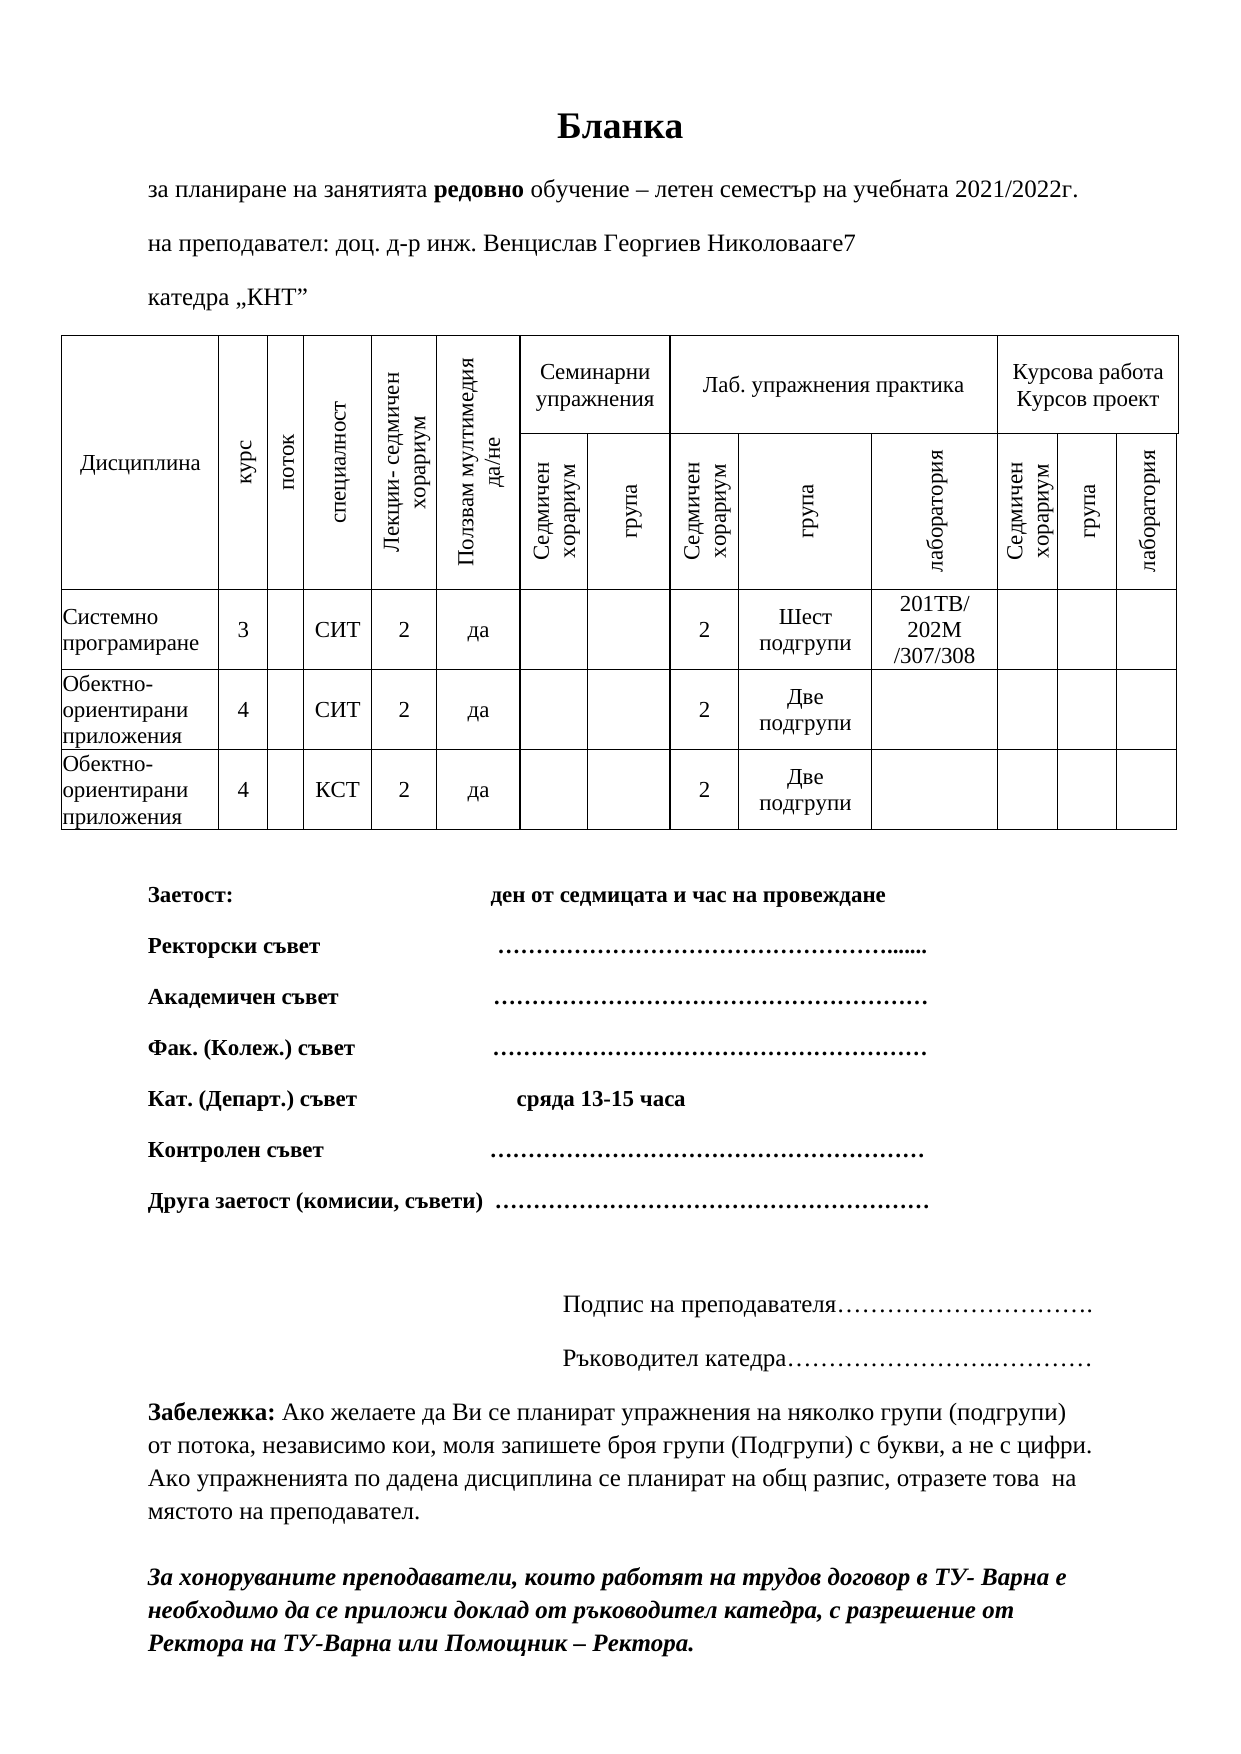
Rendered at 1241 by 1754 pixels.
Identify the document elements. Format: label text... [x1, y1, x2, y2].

text Ръководител катедра…………………….………… [148, 1343, 1093, 1372]
table_cell 2 [372, 590, 436, 669]
table_cell Обектно- ориентирани приложения [62, 670, 218, 749]
table_cell [1117, 590, 1176, 669]
table_cell 4 [219, 670, 267, 749]
table_cell 3 [219, 590, 267, 669]
text Бланка [148, 103, 1093, 147]
table_cell лаборатория [1117, 434, 1176, 589]
table_cell 2 [671, 590, 738, 669]
table_cell 2 [372, 670, 436, 749]
table_cell СИТ [304, 670, 371, 749]
table_cell 2 [671, 750, 738, 829]
table_cell Системно програмиране [62, 590, 218, 669]
table_cell [268, 670, 303, 749]
table_cell 2 [372, 750, 436, 829]
table_cell [1058, 590, 1116, 669]
table_cell Две подгрупи [739, 750, 871, 829]
text За хоноруваните преподаватели, които работят на трудов договор в ТУ- Варна е необходимо да се приложи доклад от ръководител катедра, с разрешение от Ректора на ТУ-Варна или Помощник – Ректора. [148, 1562, 1093, 1657]
table_cell Седмичен хорариум [671, 434, 738, 589]
table_cell [521, 590, 587, 669]
table_cell [1058, 670, 1116, 749]
table_cell [872, 670, 997, 749]
table_cell [872, 750, 997, 829]
table_header Лаб. упражнения практика [671, 336, 997, 433]
text на преподавател: доц. д-р инж. Венцислав Георгиев Николовааге7 [148, 228, 1093, 256]
table_cell 2 [671, 670, 738, 749]
table_cell [268, 750, 303, 829]
text Фак. (Колеж.) съвет ………………………………………………… [148, 1034, 1093, 1061]
text Контролен съвет ………………………………………………… [148, 1136, 1093, 1163]
table_cell група [1058, 434, 1116, 589]
text Подпис на преподавателя…………………………. [148, 1289, 1093, 1318]
table_cell [588, 670, 669, 749]
text Ректорски съвет ……………………………………………....... [148, 932, 1093, 958]
table_cell Обектно- ориентирани приложения [62, 750, 218, 829]
table_cell [521, 750, 587, 829]
text Академичен съвет ………………………………………………… [148, 983, 1093, 1009]
table_header Лекции- седмичен хорариум [372, 336, 436, 589]
table_cell [268, 590, 303, 669]
table_cell [1117, 750, 1176, 829]
table_header Семинарни упражнения [521, 336, 669, 433]
table_cell лаборатория [872, 434, 997, 589]
table_cell Седмичен хорариум [521, 434, 587, 589]
table_cell да [437, 670, 519, 749]
table_cell [588, 750, 669, 829]
table_header Ползвам мултимедия да/не [437, 336, 519, 589]
table_cell Седмичен хорариум [998, 434, 1057, 589]
table_cell 201ТВ/202М /307/308 [872, 590, 997, 669]
table_cell СИТ [304, 590, 371, 669]
table_cell [998, 670, 1057, 749]
table_cell да [437, 590, 519, 669]
text Забележка: Ако желаете да Ви се планират упражнения на няколко групи (подгрупи) от потока, независимо кои, моля запишете броя групи (Подгрупи) с букви, а не с цифри. [148, 1397, 1093, 1459]
table_header Курсова работа Курсов проект [998, 336, 1178, 433]
table_header поток [268, 336, 303, 589]
table_cell Две подгрупи [739, 670, 871, 749]
table_cell [521, 670, 587, 749]
text катедра „КНТ” [148, 282, 1093, 310]
table_header курс [219, 336, 267, 589]
table_cell КСТ [304, 750, 371, 829]
table_cell [1117, 670, 1176, 749]
text Друга заетост (комисии, съвети) ………………………………………………… [148, 1187, 1093, 1214]
text Кат. (Департ.) съвет сряда 13-15 часа [148, 1085, 1093, 1112]
table_cell група [739, 434, 871, 589]
table_cell [998, 750, 1057, 829]
text за планиране на занятията редовно обучение – летен семестър на учебната 2021/2022г. [148, 174, 1093, 203]
table_header специалност [304, 336, 371, 589]
table_cell да [437, 750, 519, 829]
text Заетост: ден от седмицата и час на провеждане [148, 881, 1093, 907]
text Ако упражненията по дадена дисциплина се планират на общ разпис, отразете това на мястото на преподавател. [148, 1463, 1093, 1525]
table_cell 4 [219, 750, 267, 829]
table_cell [1058, 750, 1116, 829]
table_header Дисциплина [62, 336, 218, 589]
table_cell [998, 590, 1057, 669]
table_cell [588, 590, 669, 669]
table_cell група [588, 434, 669, 589]
table_cell Шест подгрупи [739, 590, 871, 669]
